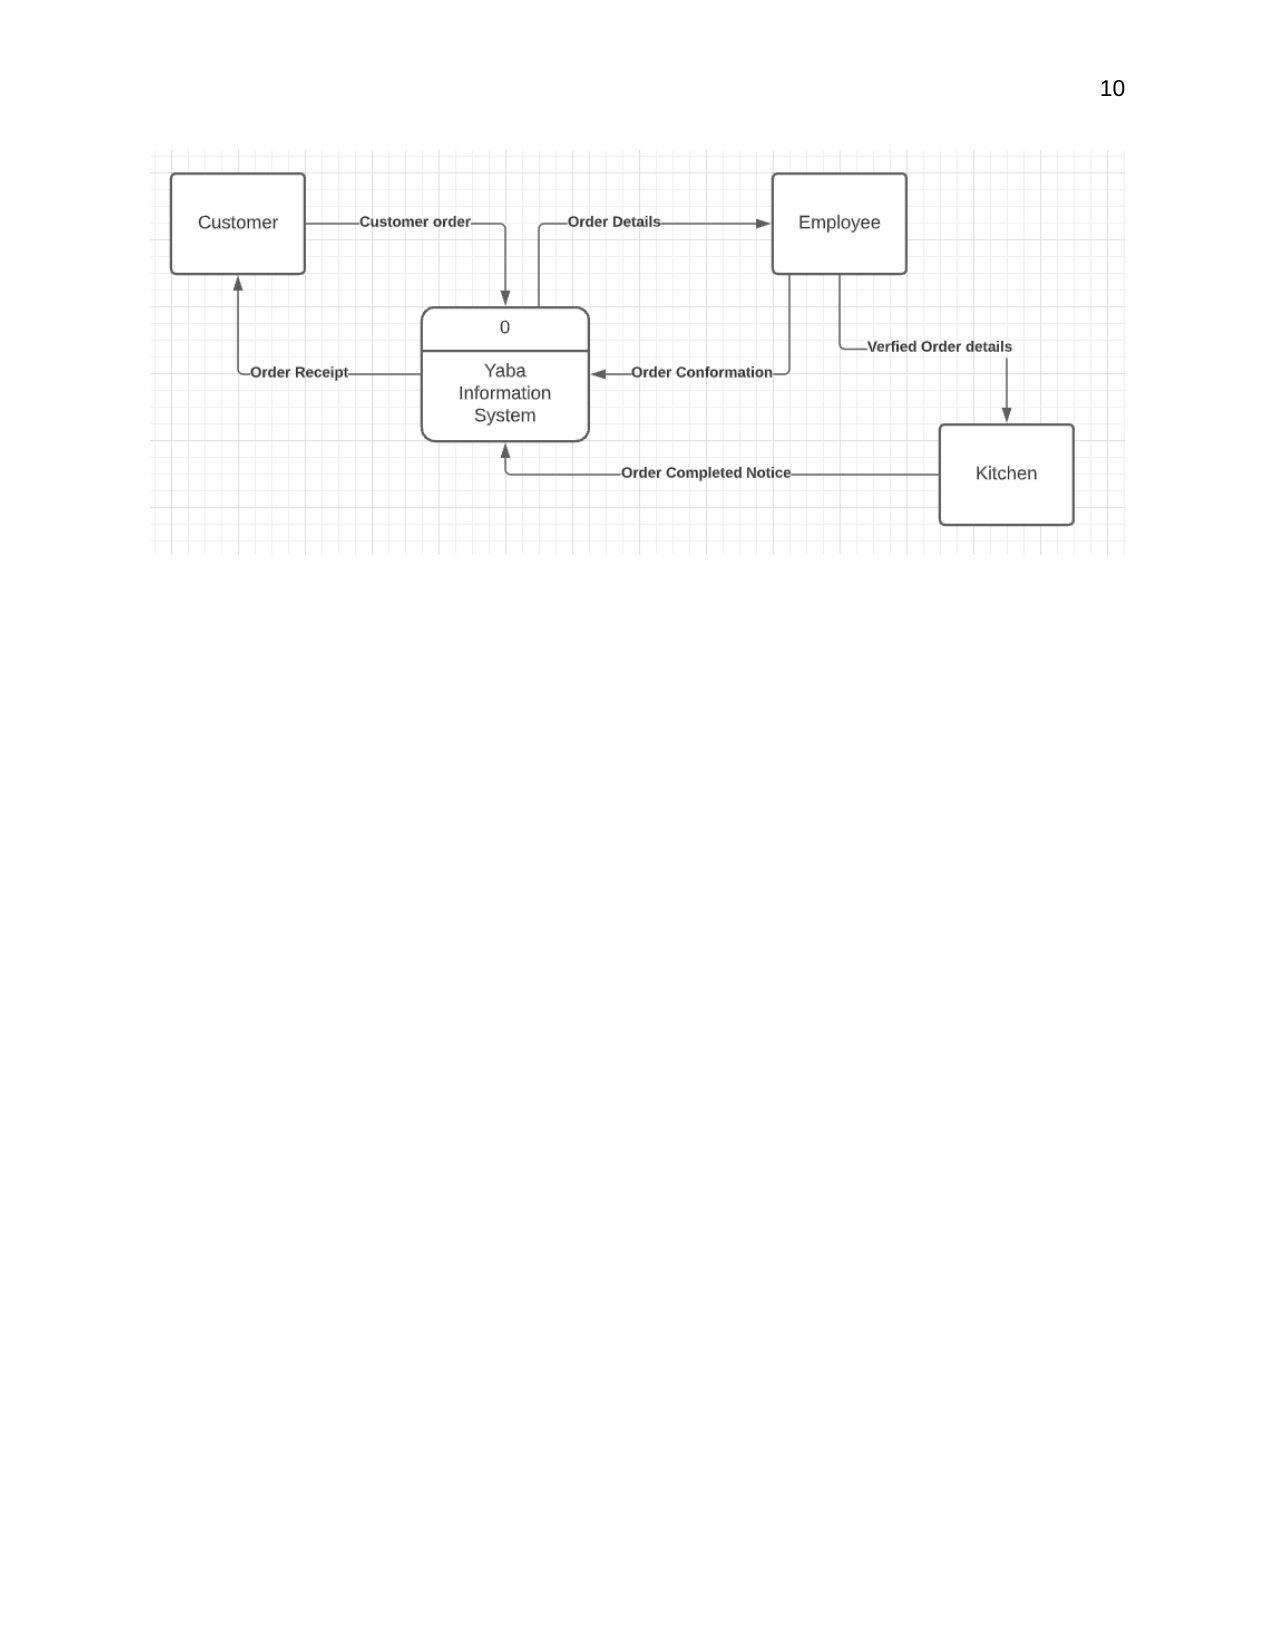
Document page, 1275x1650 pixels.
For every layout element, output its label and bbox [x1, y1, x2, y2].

picture [150, 150, 1125, 555]
